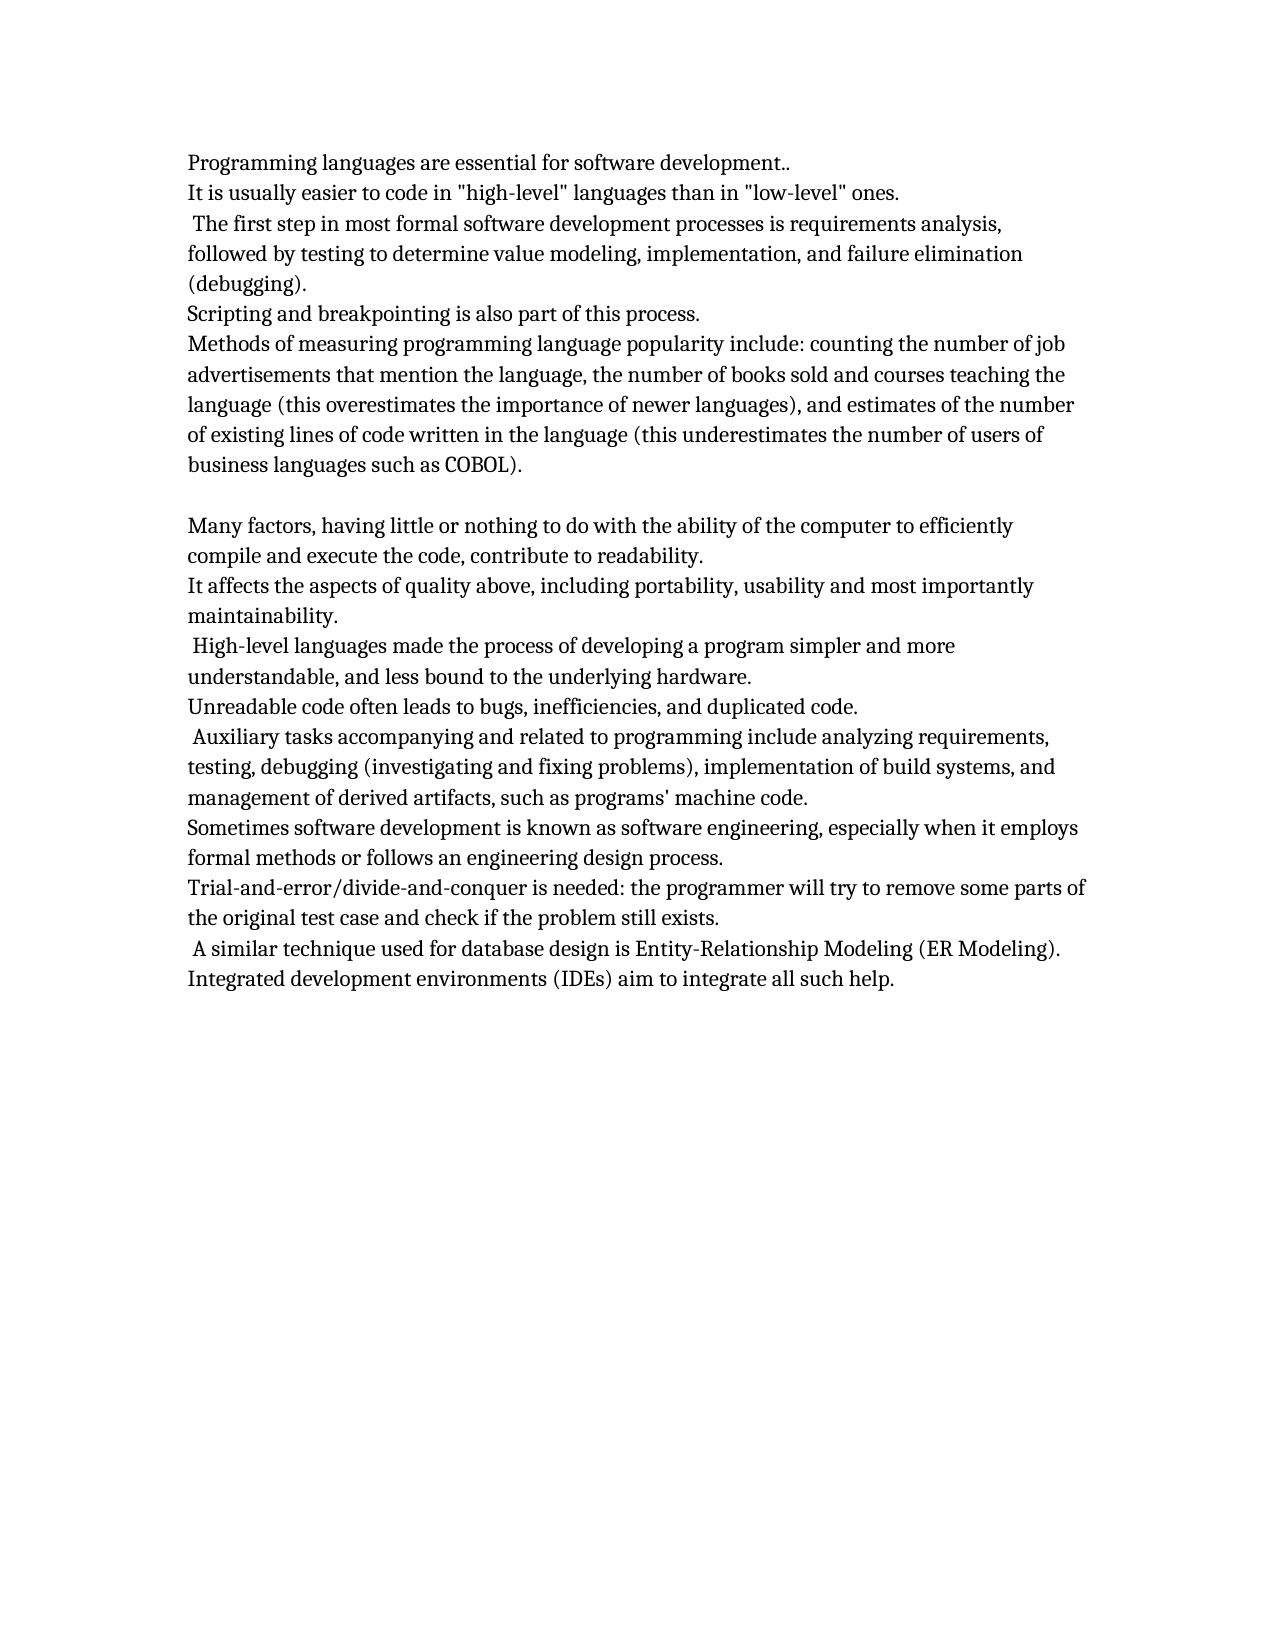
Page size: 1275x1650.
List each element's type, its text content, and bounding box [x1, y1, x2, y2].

text Programming languages are essential for software development.. It is usually easier to code in "high-level" languages than in "low-level" ones. The first step in most formal software development processes is requirements analysis, followed by testing to determine value modeling, implementation, and failure elimination (debugging). Scripting and breakpointing is also part of this process. Methods of measuring programming language popularity include: counting the number of job advertisements that mention the language, the number of books sold and courses teaching the language (this overestimates the importance of newer languages), and estimates of the number of existing lines of code written in the language (this underestimates the number of users of business languages such as COBOL). Many factors, having little or nothing to do with the ability of the computer to efficiently compile and execute the code, contribute to readability. It affects the aspects of quality above, including portability, usability and most importantly maintainability. High-level languages made the process of developing a program simpler and more understandable, and less bound to the underlying hardware. Unreadable code often leads to bugs, inefficiencies, and duplicated code. Auxiliary tasks accompanying and related to programming include analyzing requirements, testing, debugging (investigating and fixing problems), implementation of build systems, and management of derived artifacts, such as programs' machine code. Sometimes software development is known as software engineering, especially when it employs formal methods or follows an engineering design process. Trial-and-error/divide-and-conquer is needed: the programmer will try to remove some parts of the original test case and check if the problem still exists. A similar technique used for database design is Entity-Relationship Modeling (ER Modeling). Integrated development environments (IDEs) aim to integrate all such help. [187, 150, 1087, 992]
